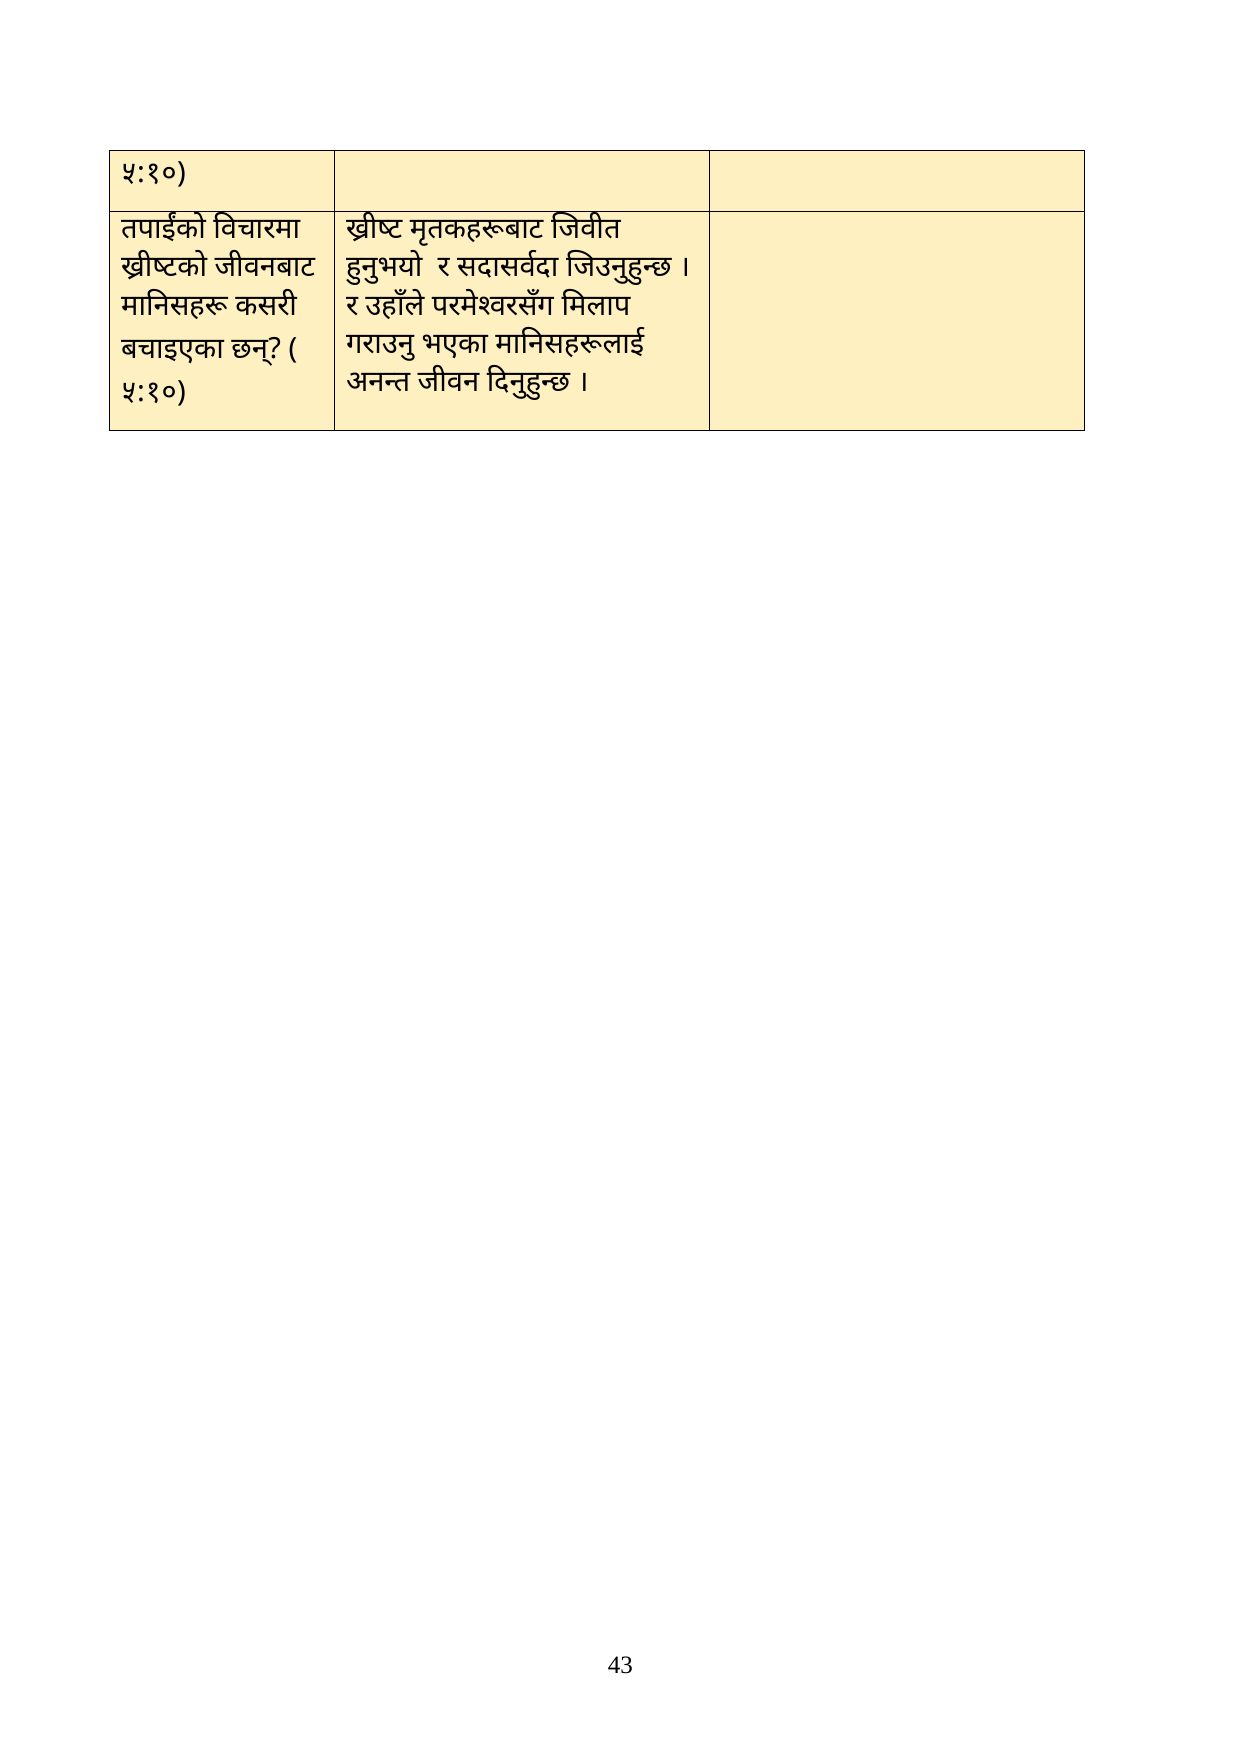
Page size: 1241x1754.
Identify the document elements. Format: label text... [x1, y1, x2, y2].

table_cell [710, 151, 1084, 211]
table_cell [710, 212, 1084, 430]
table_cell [110, 151, 334, 211]
table_cell ख्रीष्ट मृतकहरूबाट जिवीत हुनुभयो र सदासर्वदा जिउनुहुन्छ । र उहाँले परमेश्‍वरसँग मिलाप गराउनु भएका मानिसहरूलाई अनन्त जीवन दिनुहुन्छ । [335, 212, 709, 430]
table_cell तपाईंको विचारमा ख्रीष्‍टको जीवनबाट मानिसहरू कसरी बचाइएका छन्? ( ५:१०) [110, 212, 334, 430]
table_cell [335, 151, 709, 211]
